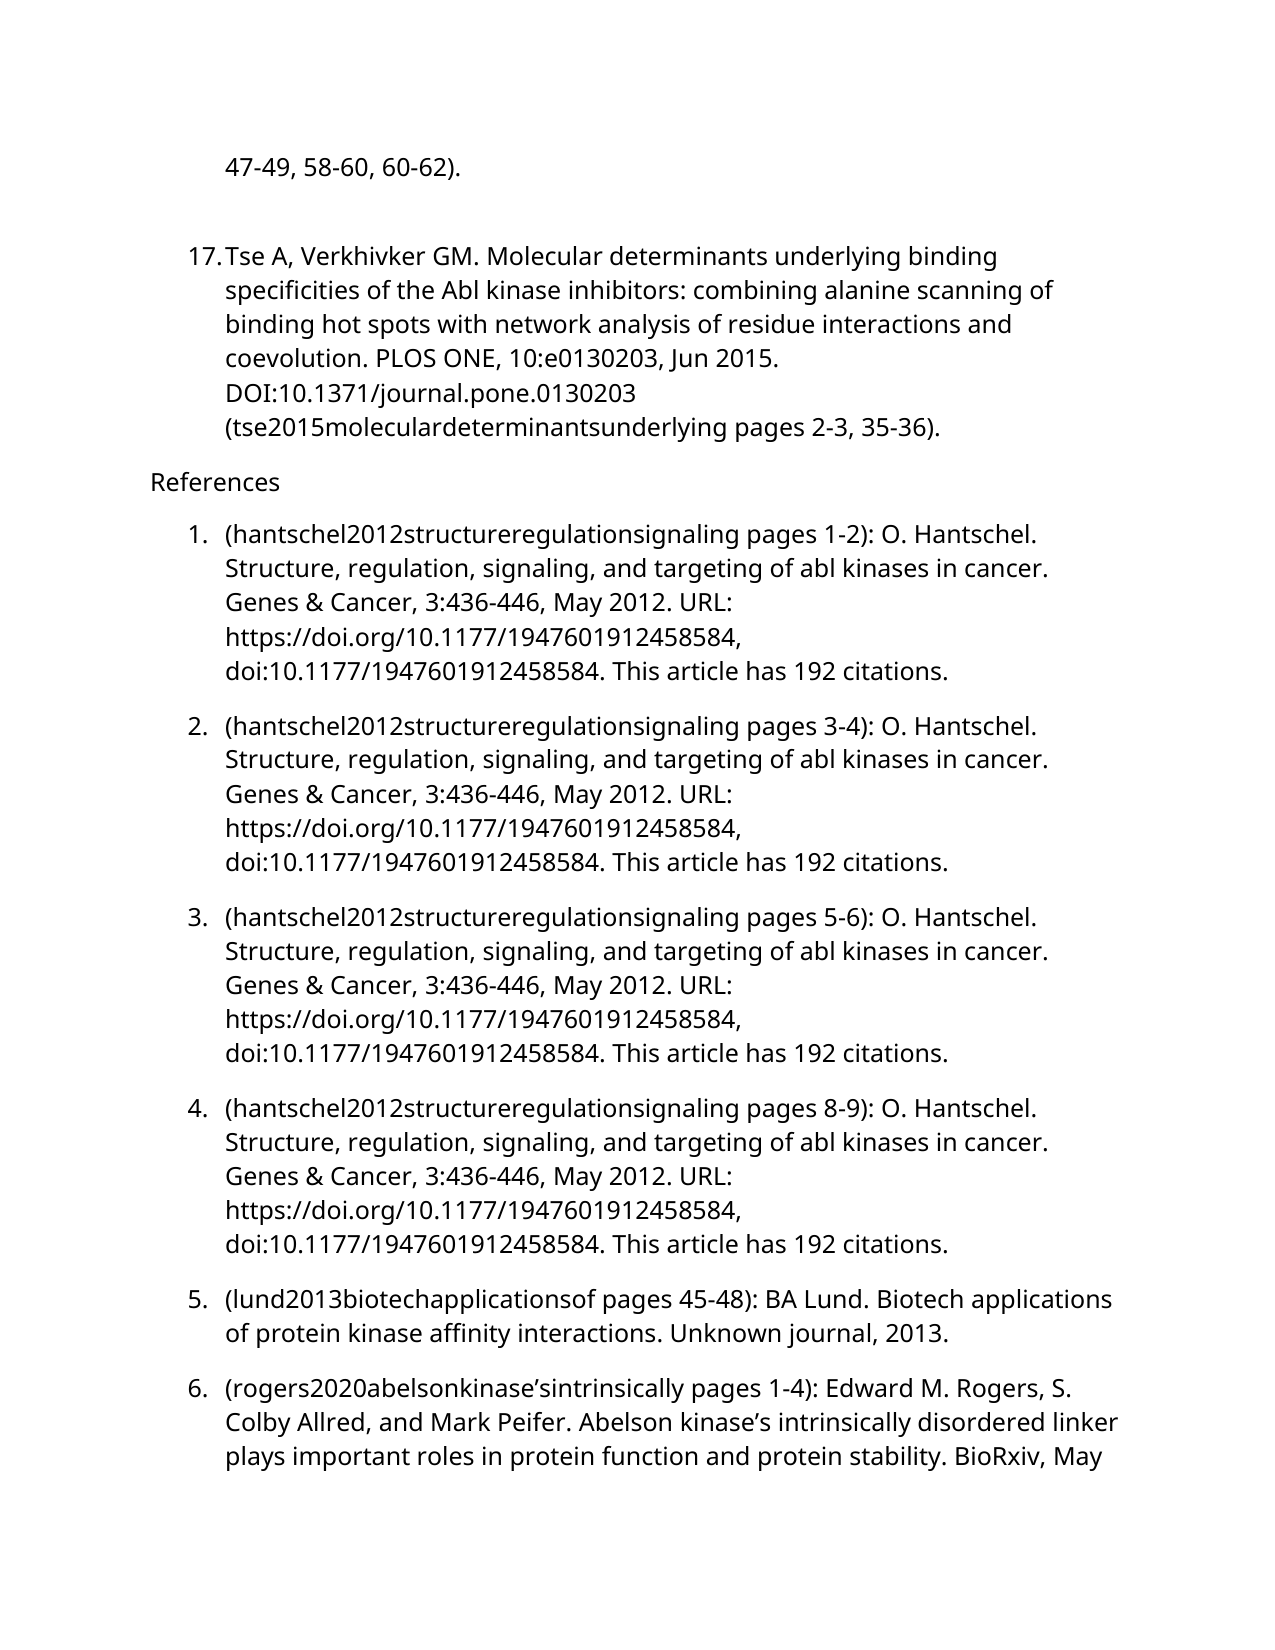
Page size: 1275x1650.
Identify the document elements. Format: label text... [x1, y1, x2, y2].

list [187, 1371, 1125, 1473]
list (lund2013biotechapplicationsof pages 45-48): BA Lund. Biotech applications of protein kinase affinity interactions. Unknown journal, 2013. [187, 1282, 1125, 1350]
list (hantschel2012structureregulationsignaling pages 5-6): O. Hantschel. Structure, regulation, signaling, and targeting of abl kinases in cancer. Genes & Cancer, 3:436-446, May 2012. URL: https://doi.org/10.1177/1947601912458584, doi:10.1177/1947601912458584. This article has 192 citations. [187, 899, 1125, 1069]
text References [150, 464, 1125, 498]
list (hantschel2012structureregulationsignaling pages 1-2): O. Hantschel. Structure, regulation, signaling, and targeting of abl kinases in cancer. Genes & Cancer, 3:436-446, May 2012. URL: https://doi.org/10.1177/1947601912458584, doi:10.1177/1947601912458584. This article has 192 citations. [187, 517, 1125, 687]
list Tse A, Verkhivker GM. Molecular determinants underlying binding specificities of the Abl kinase inhibitors: combining alanine scanning of binding hot spots with network analysis of residue interactions and coevolution. PLOS ONE, 10:e0130203, Jun 2015. DOI:10.1371/journal.pone.0130203 (tse2015moleculardeterminantsunderlying pages 2-3, 35-36). [187, 239, 1125, 443]
list (hantschel2012structureregulationsignaling pages 8-9): O. Hantschel. Structure, regulation, signaling, and targeting of abl kinases in cancer. Genes & Cancer, 3:436-446, May 2012. URL: https://doi.org/10.1177/1947601912458584, doi:10.1177/1947601912458584. This article has 192 citations. [187, 1090, 1125, 1261]
list (hantschel2012structureregulationsignaling pages 3-4): O. Hantschel. Structure, regulation, signaling, and targeting of abl kinases in cancer. Genes & Cancer, 3:436-446, May 2012. URL: https://doi.org/10.1177/1947601912458584, doi:10.1177/1947601912458584. This article has 192 citations. [187, 708, 1125, 878]
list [187, 150, 1125, 218]
